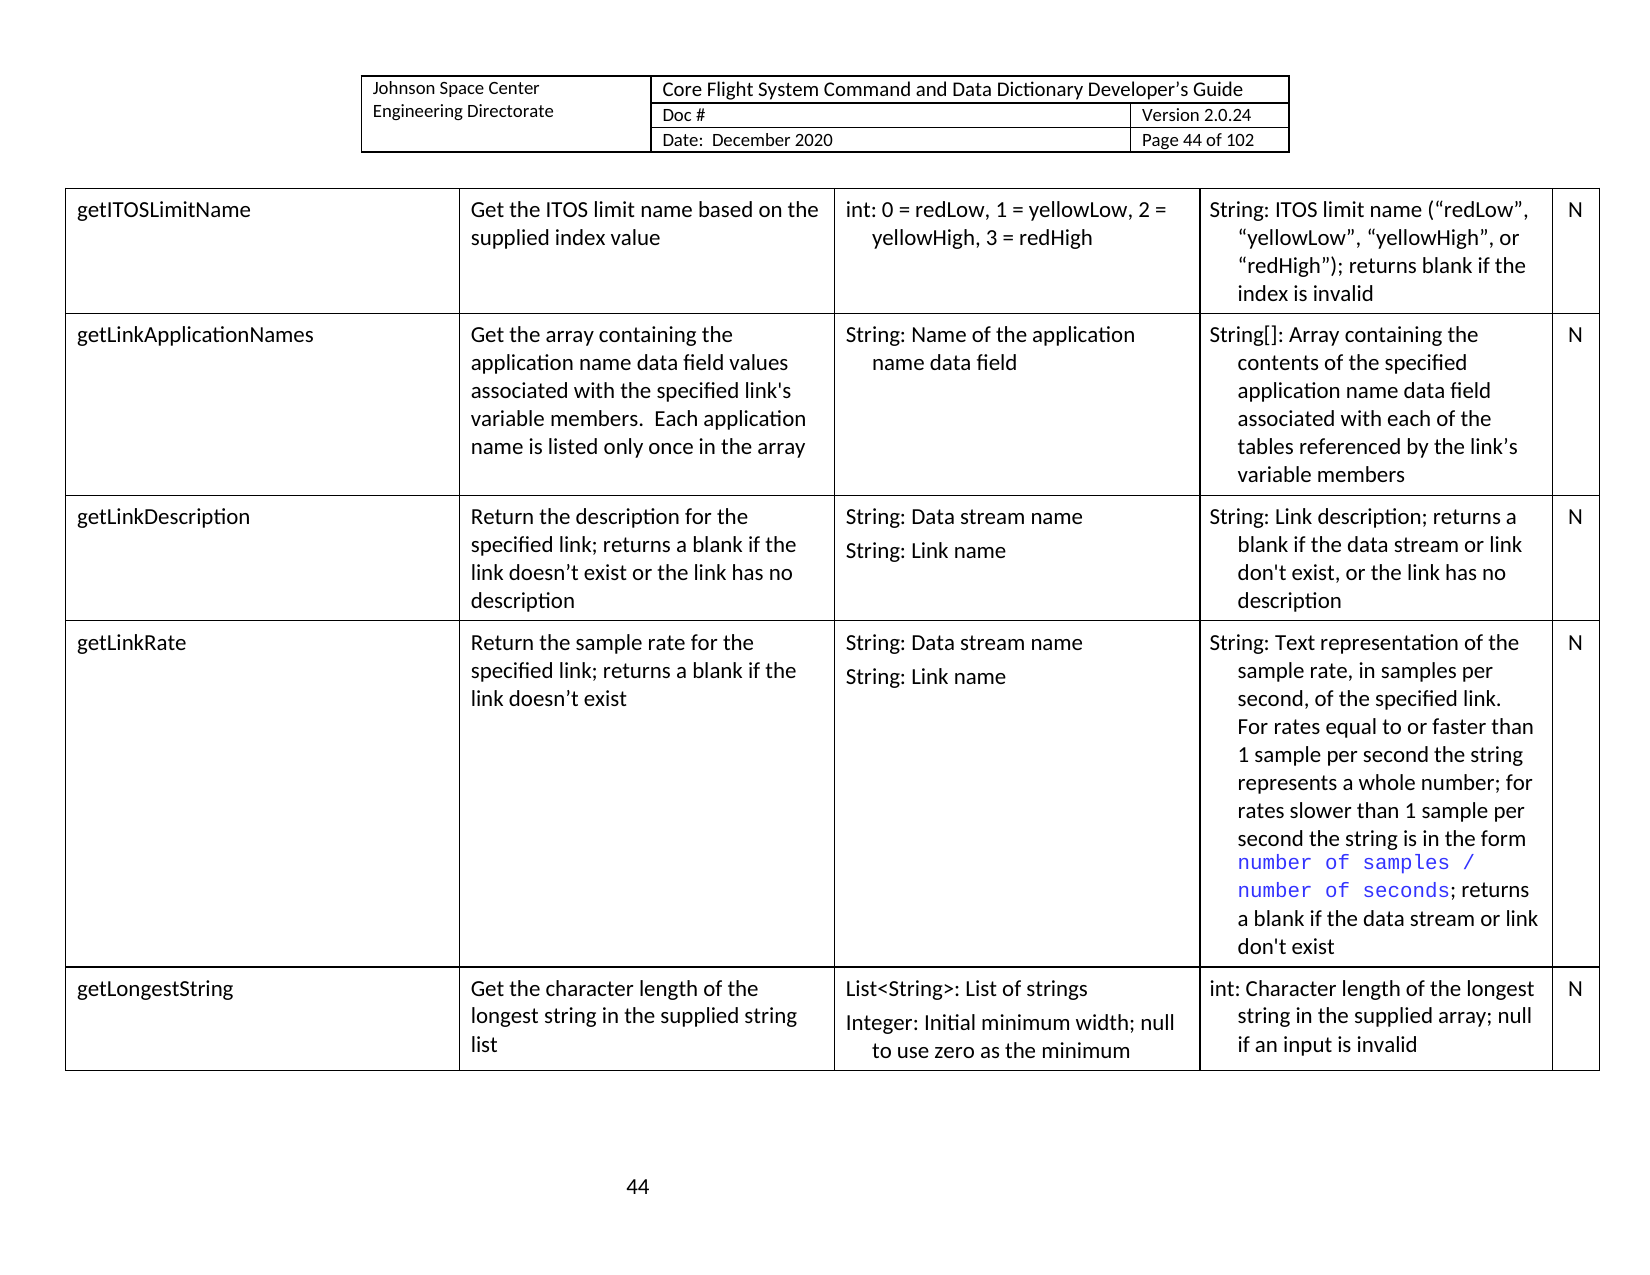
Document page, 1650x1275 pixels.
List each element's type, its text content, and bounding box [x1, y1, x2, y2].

table_cell int: 0 = redLow, 1 = yellowLow, 2 = yellowHigh, 3 = redHigh [835, 189, 1199, 313]
table_cell Get the array containing the application name data field values associated with the specified link's variable members. Each application name is listed only once in the array [460, 314, 834, 495]
table_cell getLongestString [66, 968, 459, 1070]
table_cell getLinkDescription [66, 496, 459, 620]
table_cell N [1553, 189, 1599, 313]
table_cell N [1553, 314, 1599, 495]
table_cell Return the description for the specified link; returns a blank if the link doesn’t exist or the link has no description [460, 496, 834, 620]
table_cell Get the ITOS limit name based on the supplied index value [460, 189, 834, 313]
table_cell List<String>: List of strings Integer: Initial minimum width; null to use zero as the minimum [835, 968, 1199, 1070]
table_cell getITOSLimitName [66, 189, 459, 313]
table_cell String: ITOS limit name (“redLow”, “yellowLow”, “yellowHigh”, or “redHigh”); returns blank if the index is invalid [1201, 189, 1552, 313]
table_cell N [1553, 621, 1599, 966]
table_cell String: Link description; returns a blank if the data stream or link don't exist, or the link has no description [1201, 496, 1552, 620]
table_cell int: Character length of the longest string in the supplied array; null if an input is invalid [1201, 968, 1552, 1070]
table_cell N [1553, 968, 1599, 1070]
table_cell N [1553, 496, 1599, 620]
table_cell String[]: Array containing the contents of the specified application name data field associated with each of the tables referenced by the link’s variable members [1201, 314, 1552, 495]
table_cell Return the sample rate for the specified link; returns a blank if the link doesn’t exist [460, 621, 834, 966]
table_cell String: Data stream name String: Link name [835, 496, 1199, 620]
table_cell String: Name of the application name data field [835, 314, 1199, 495]
table_cell Get the character length of the longest string in the supplied string list [460, 968, 834, 1070]
table_cell String: Text representation of the sample rate, in samples per second, of the specified link. For rates equal to or faster than 1 sample per second the string represents a whole number; for rates slower than 1 sample per second the string is in the form number of samples / number of seconds; returns a blank if the data stream or link don't exist [1201, 621, 1552, 966]
table_cell String: Data stream name String: Link name [835, 621, 1199, 966]
table_cell getLinkRate [66, 621, 459, 966]
table_cell getLinkApplicationNames [66, 314, 459, 495]
